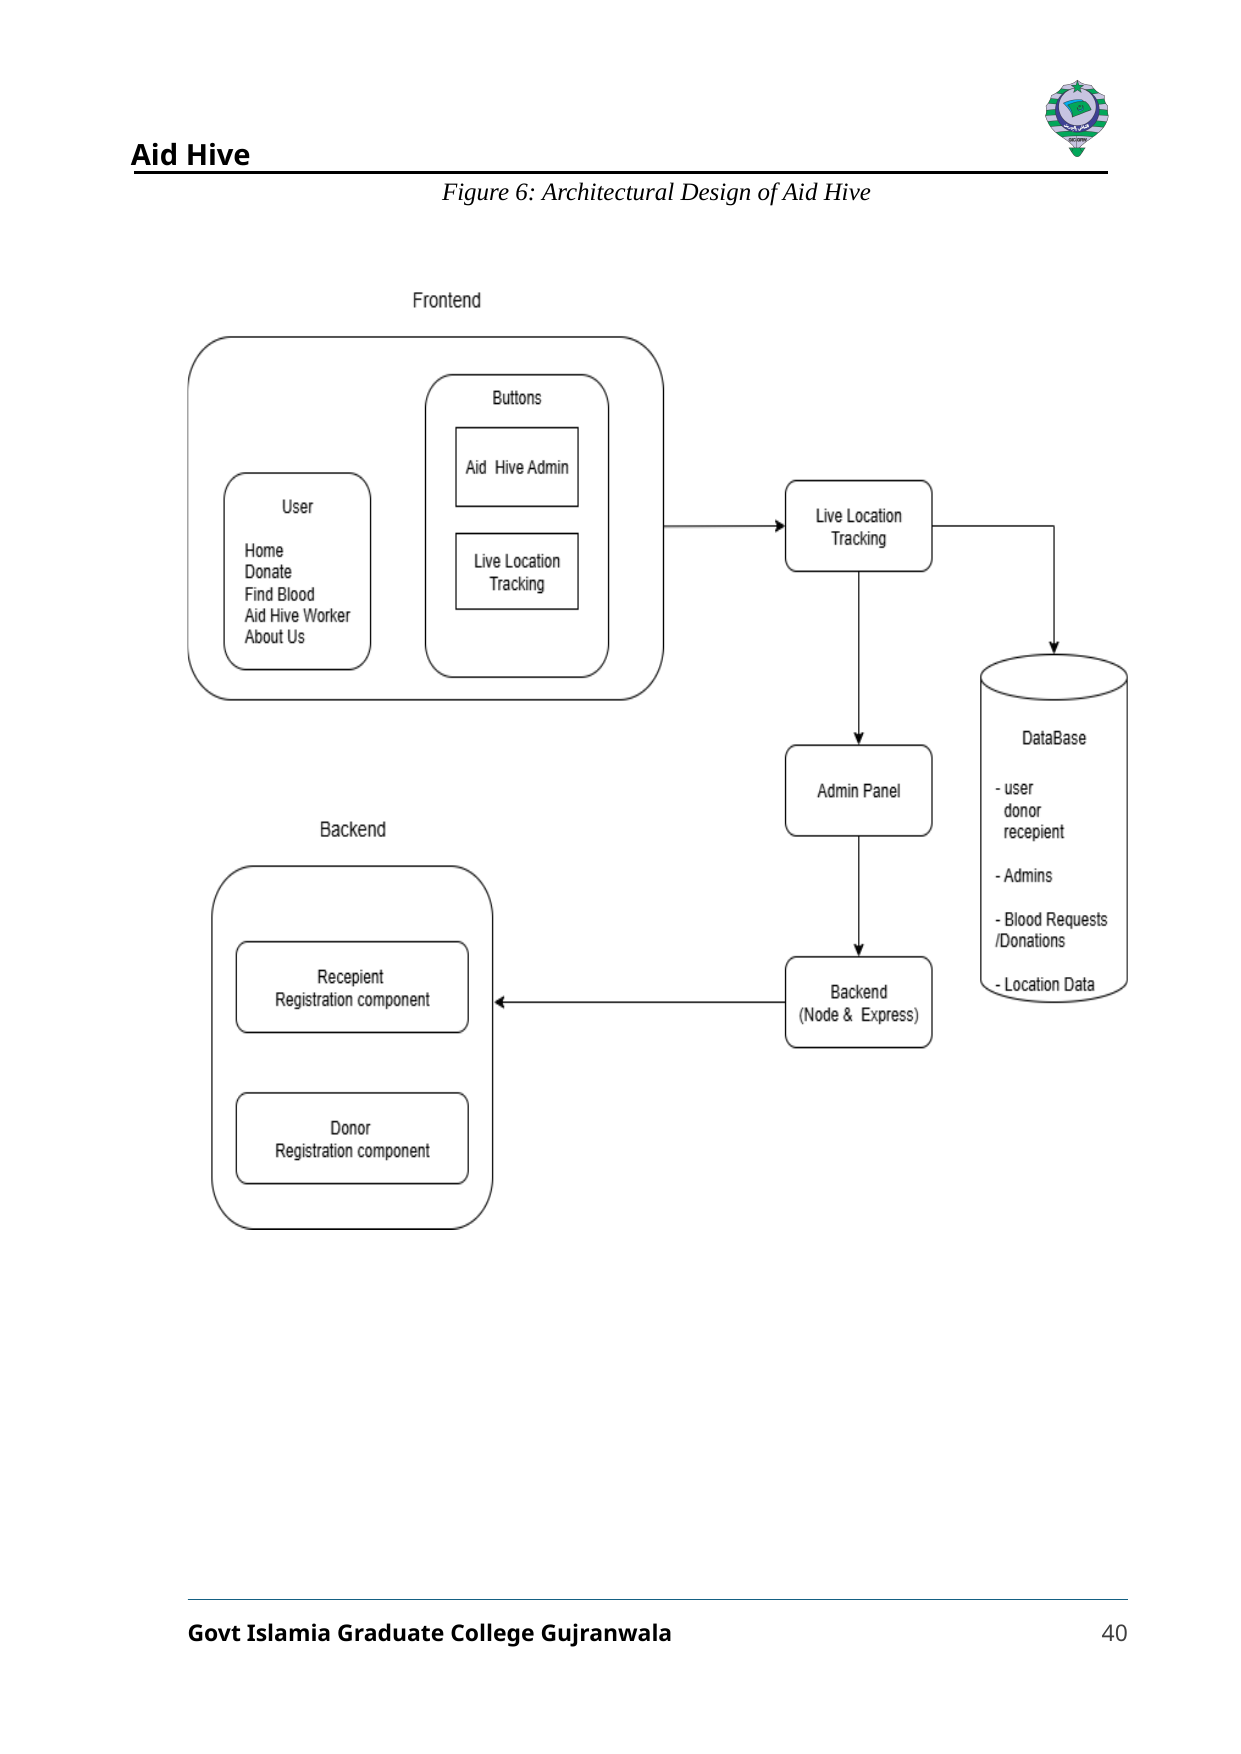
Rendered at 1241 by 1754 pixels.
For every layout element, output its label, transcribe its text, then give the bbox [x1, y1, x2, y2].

picture [1045, 79, 1109, 142]
text Figure 6: Architectural Design of Aid Hive [187, 142, 1128, 206]
picture [187, 276, 1128, 1230]
